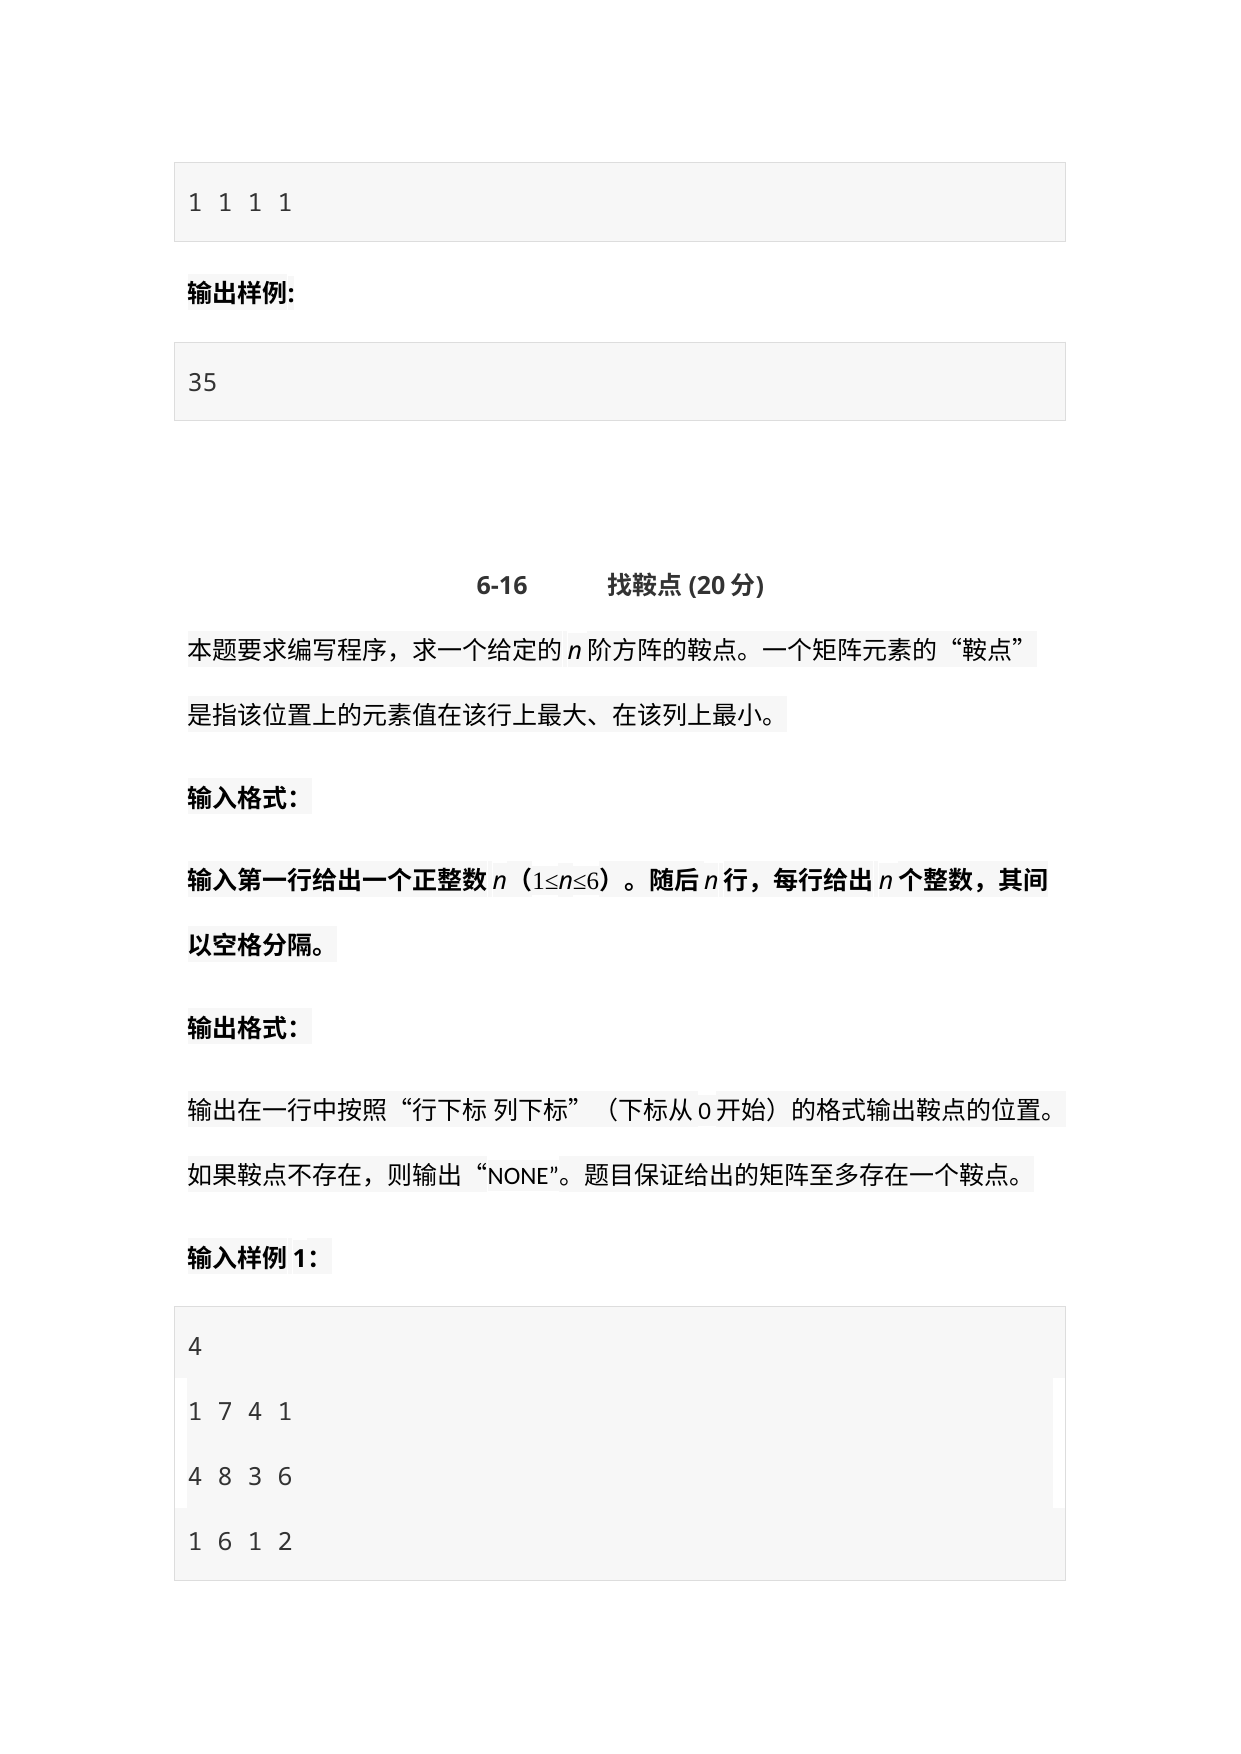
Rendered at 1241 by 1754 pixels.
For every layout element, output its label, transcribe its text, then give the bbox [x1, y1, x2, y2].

text 1 1 1 1 [175, 163, 1065, 241]
text 1 6 1 2 [175, 1501, 1065, 1580]
subtitle 输出样例: [187, 259, 1053, 324]
text 35 [175, 343, 1065, 420]
text 1 7 4 1 [187, 1378, 1053, 1443]
text 4 8 3 6 [187, 1443, 1053, 1501]
text 4 [175, 1307, 1065, 1378]
text 本题要求编写程序，求一个给定的n阶方阵的鞍点。一个矩阵元素的“鞍点”是指该位置上的元素值在该行上最大、在该列上最小。 [187, 616, 1053, 746]
subtitle 输入第一行给出一个正整数n（1≤n≤6）。随后n行，每行给出n个整数，其间以空格分隔。 [187, 846, 1053, 976]
text 6-16 找鞍点 (20分) [187, 551, 1053, 616]
subtitle 输出格式： [187, 994, 1053, 1059]
text 输出在一行中按照“行下标 列下标”（下标从0开始）的格式输出鞍点的位置。如果鞍点不存在，则输出“NONE”。题目保证给出的矩阵至多存在一个鞍点。 [187, 1076, 1053, 1206]
subtitle 输入样例1： [187, 1224, 1053, 1289]
subtitle 输入格式： [187, 764, 1053, 829]
